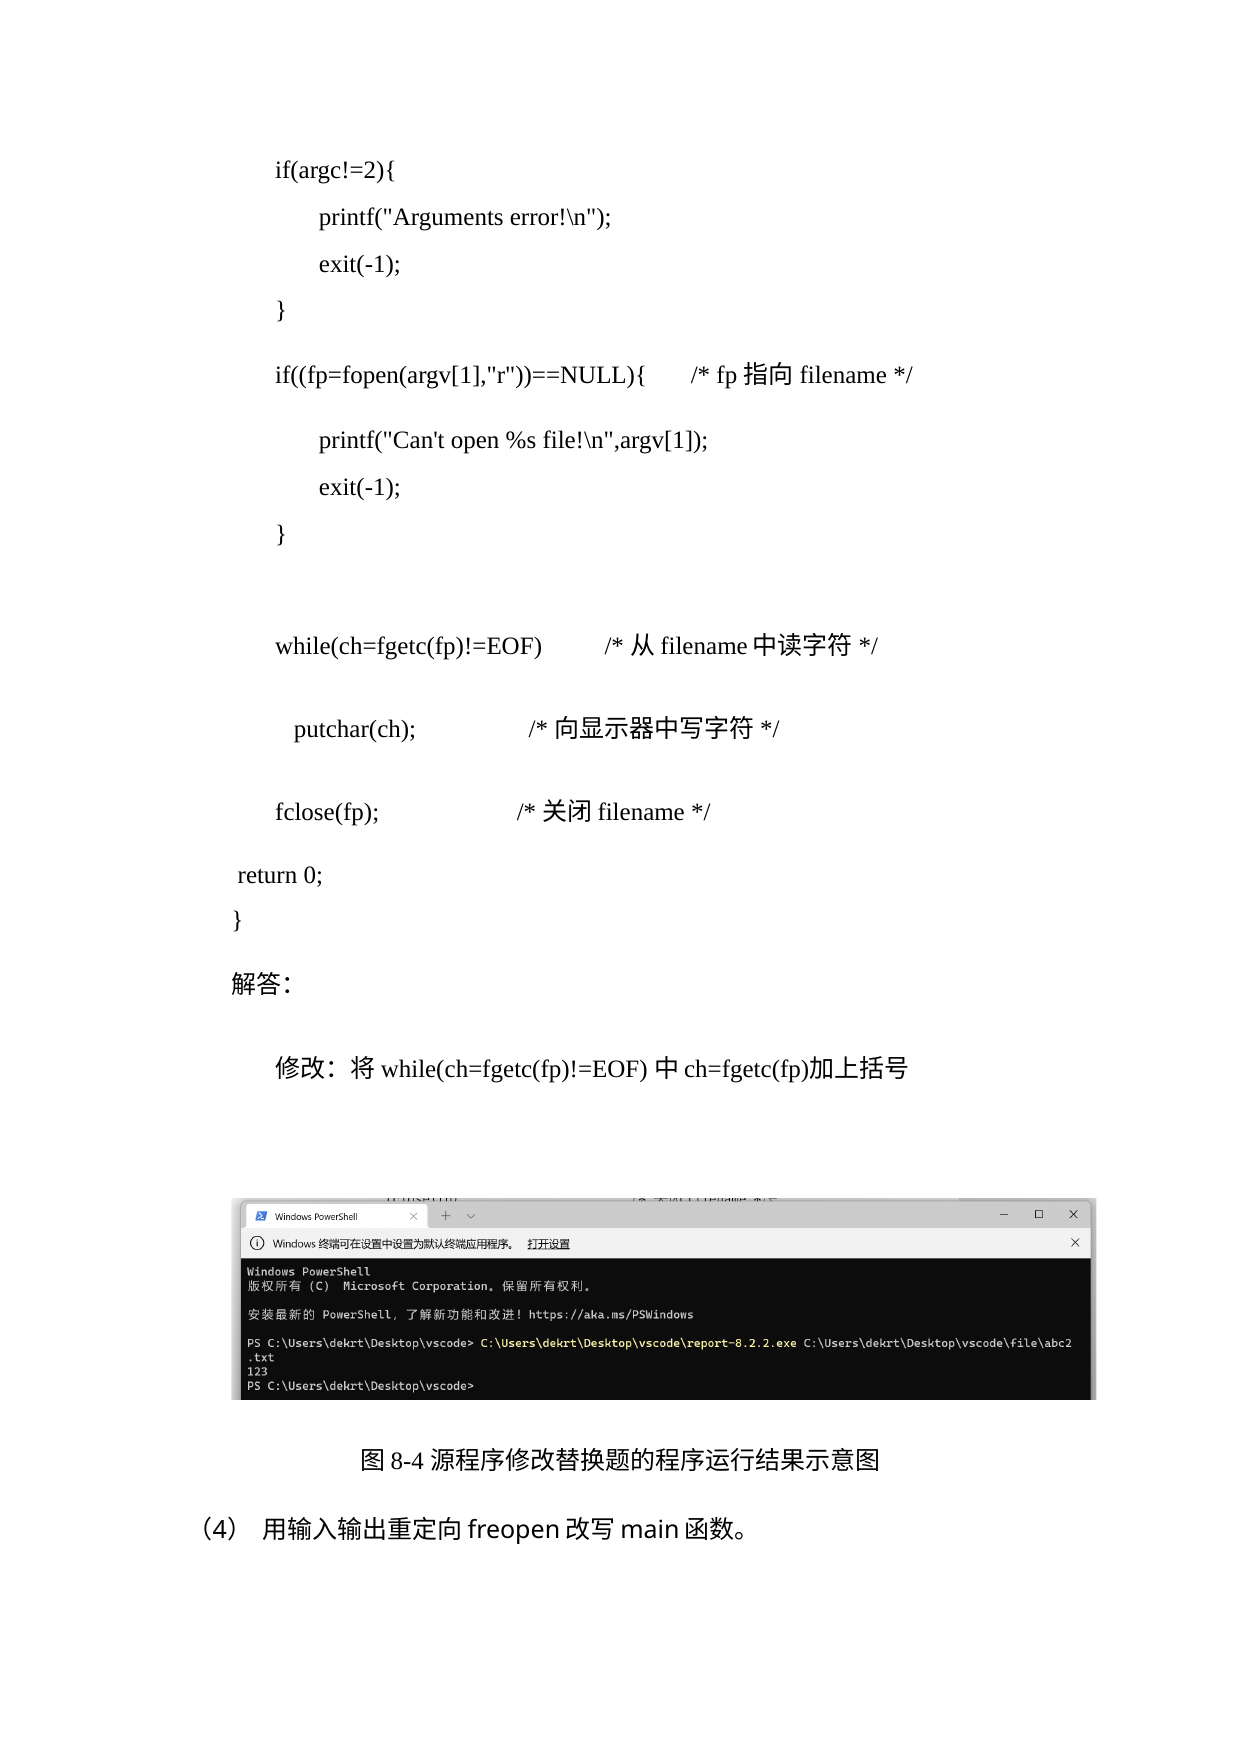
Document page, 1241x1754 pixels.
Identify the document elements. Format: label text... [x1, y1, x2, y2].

list 用输入输出重定向freopen改写main函数。 [187, 1495, 1053, 1560]
list } [231, 294, 1053, 326]
list } [231, 904, 1053, 936]
text 图8-4 源程序修改替换题的程序运行结果示意图 [187, 1441, 1053, 1477]
picture [231, 1198, 1097, 1400]
list fclose(fp); /* 关闭filename */ [231, 777, 1053, 842]
list if((fp=fopen(argv[1],"r"))==NULL){ /* fp 指向 filename */ [231, 341, 1053, 406]
list 修改：将 while(ch=fgetc(fp)!=EOF) 中ch=fgetc(fp)加上括号 [231, 1034, 1053, 1099]
list if(argc!=2){ [231, 153, 1053, 186]
list exit(-1); [231, 471, 1053, 503]
list while(ch=fgetc(fp)!=EOF) /* 从filename中读字符 */ [231, 611, 1053, 676]
list return 0; [231, 861, 1053, 889]
list } [231, 517, 1053, 550]
list exit(-1); [231, 247, 1053, 279]
list putchar(ch); /* 向显示器中写字符 */ [231, 694, 1053, 759]
list printf("Can't open %s file!\n",argv[1]); [231, 424, 1053, 456]
list 解答： [231, 951, 1053, 1016]
list printf("Arguments error!\n"); [231, 200, 1053, 232]
